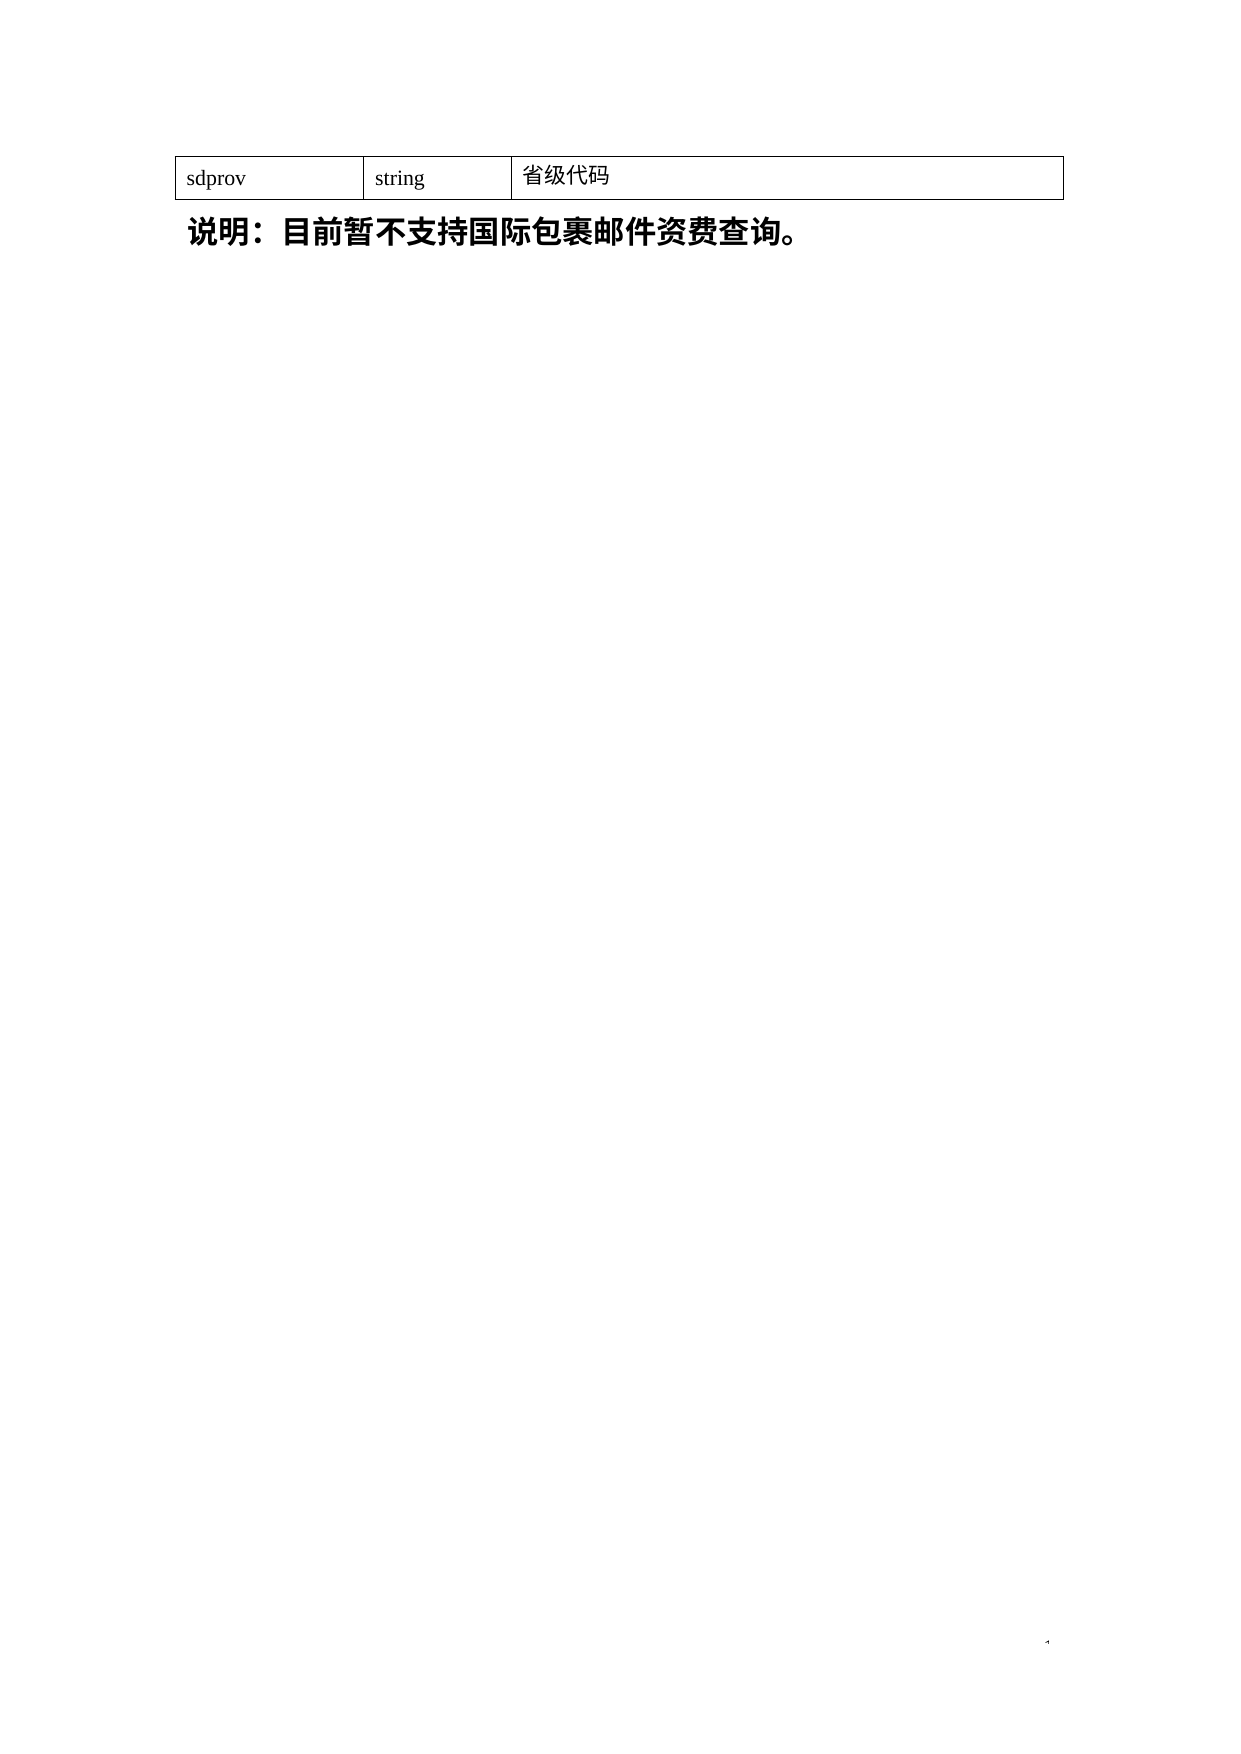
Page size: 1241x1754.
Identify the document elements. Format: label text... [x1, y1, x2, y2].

table_cell 省级代码 [512, 157, 1063, 199]
table_cell string [364, 157, 511, 199]
text 说明：目前暂不支持国际包裹邮件资费查询。 [187, 207, 833, 252]
table_cell sdprov [176, 157, 363, 199]
